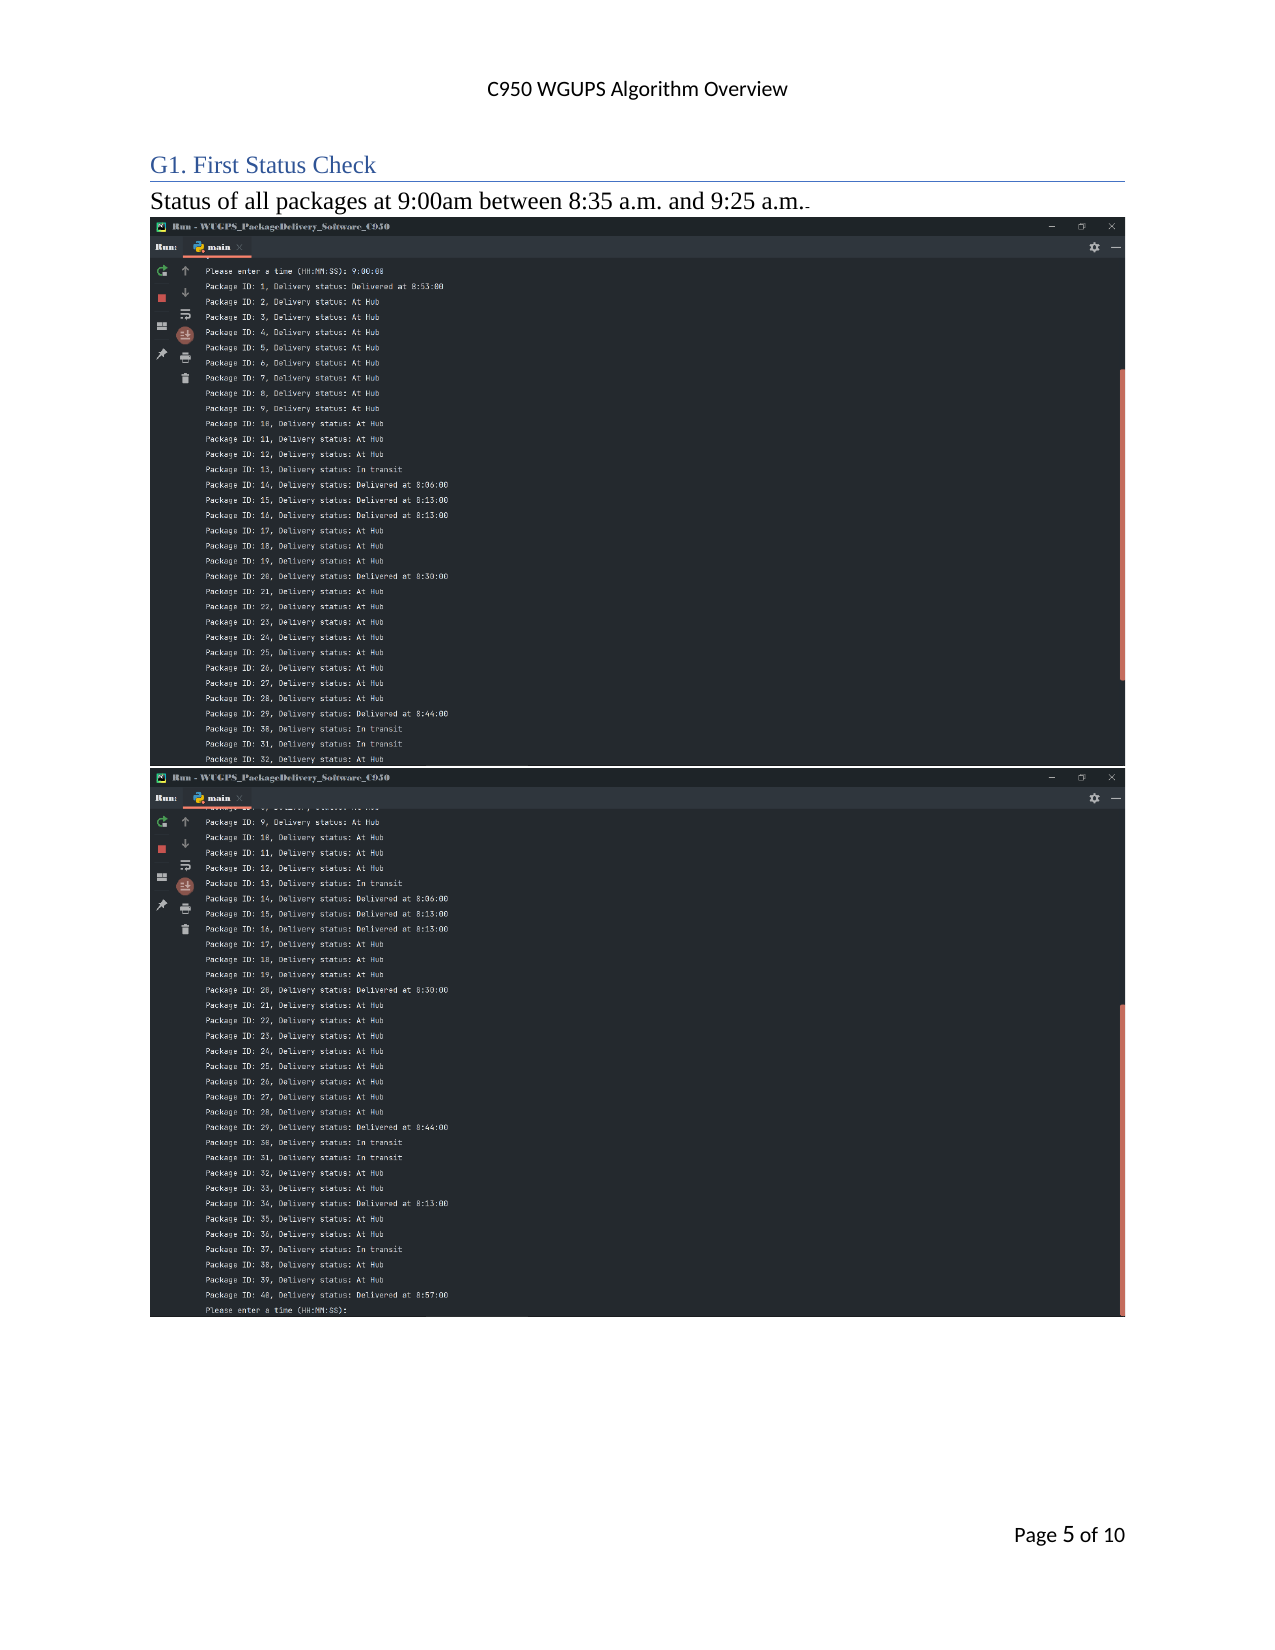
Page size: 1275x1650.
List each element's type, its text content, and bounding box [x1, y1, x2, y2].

text Status of all packages at 9:00am between 8:35 a.m. and 9:25 a.m. [150, 186, 1125, 217]
subtitle G1. First Status Check [150, 150, 1125, 181]
picture [150, 768, 1125, 1317]
picture [150, 217, 1125, 766]
